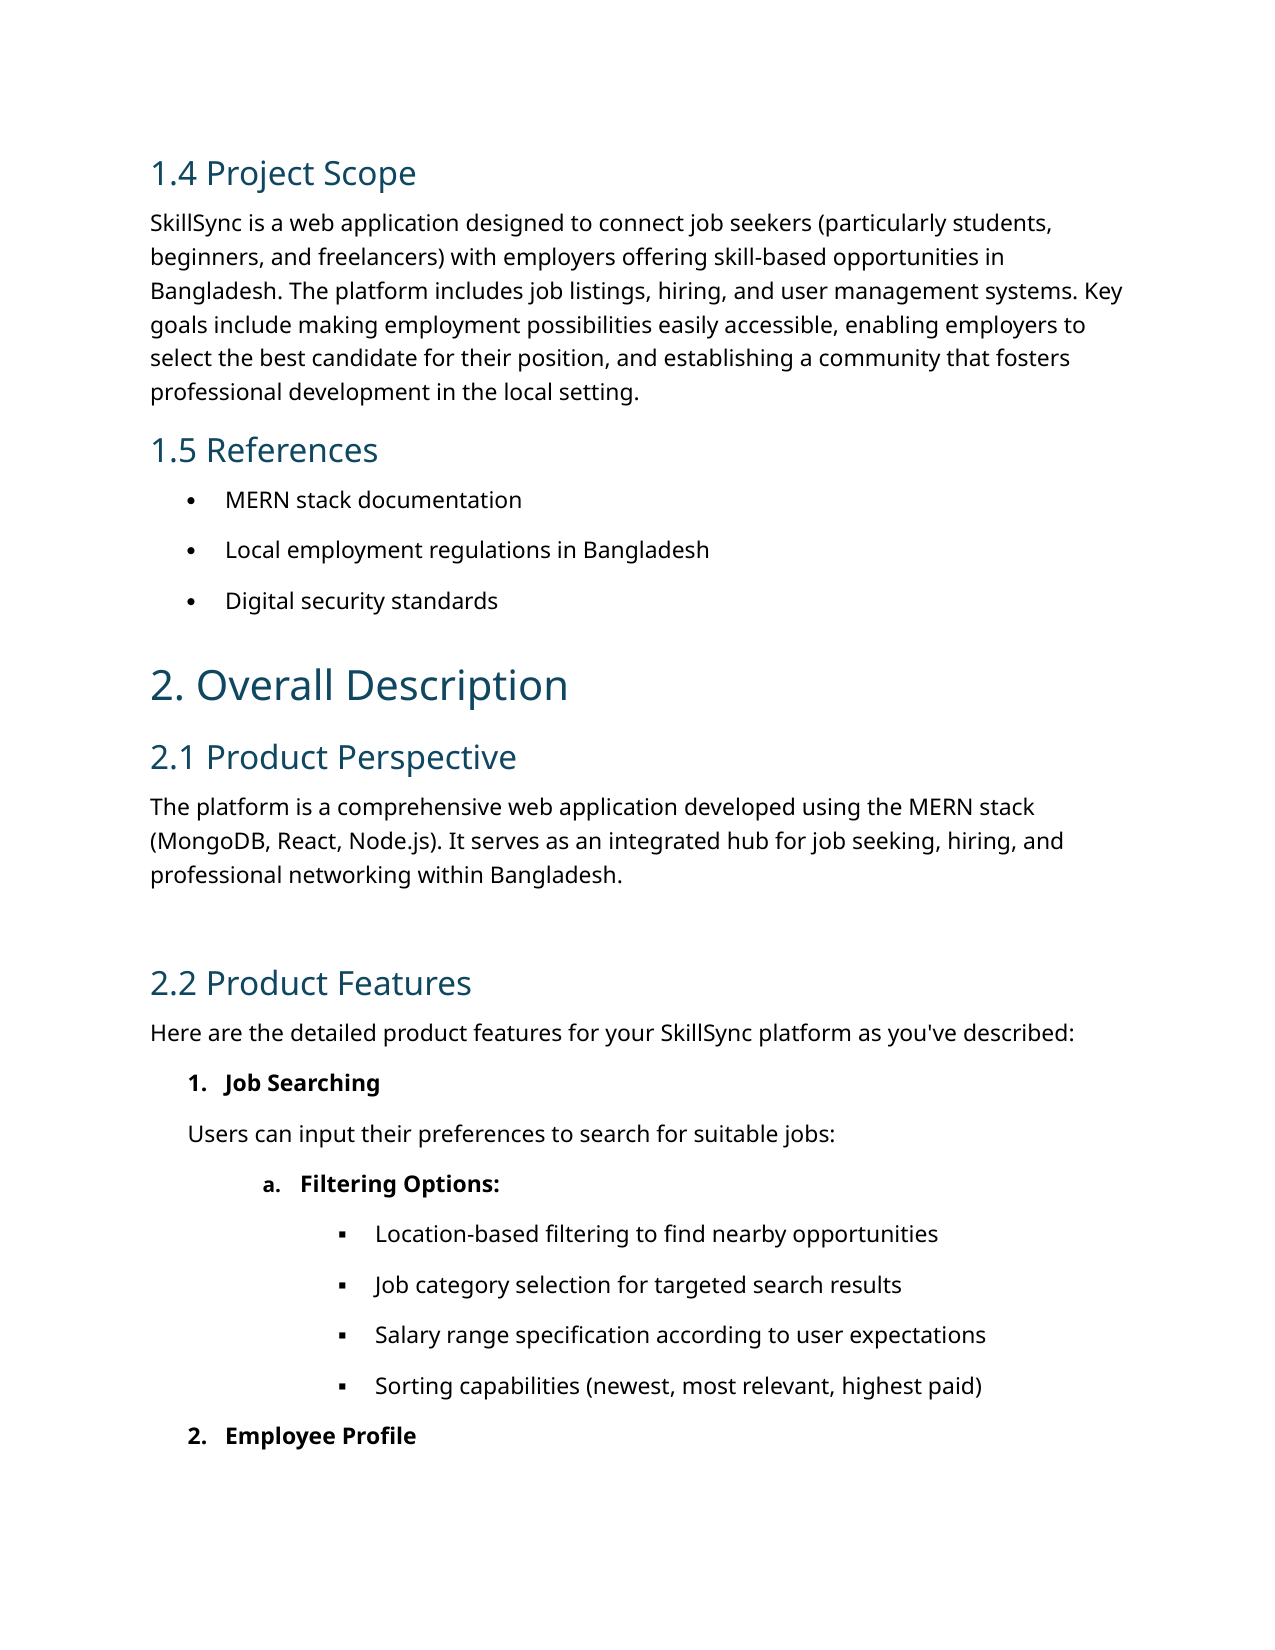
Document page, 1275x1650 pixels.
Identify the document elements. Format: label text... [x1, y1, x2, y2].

list Sorting capabilities (newest, most relevant, highest paid) [337, 1369, 1125, 1401]
list Employee Profile [187, 1420, 1125, 1451]
list Location-based filtering to find nearby opportunities [337, 1218, 1125, 1249]
list Digital security standards [187, 584, 1125, 616]
subtitle 2. Overall Description [150, 656, 1125, 713]
list Salary range specification according to user expectations [337, 1319, 1125, 1350]
subtitle 1.4 Project Scope [150, 150, 1125, 195]
list Local employment regulations in Bangladesh [187, 534, 1125, 565]
subtitle 1.5 References [150, 426, 1125, 472]
subtitle 2.2 Product Features [150, 959, 1125, 1005]
list Job category selection for targeted search results [337, 1269, 1125, 1300]
list Job Searching [187, 1067, 1125, 1098]
list Filtering Options: [262, 1168, 1125, 1199]
text The platform is a comprehensive web application developed using the MERN stack (MongoDB, React, Node.js). It serves as an integrated hub for job seeking, hiring, and professional networking within Bangladesh. [150, 791, 1125, 890]
subtitle 2.1 Product Perspective [150, 734, 1125, 779]
list MERN stack documentation [187, 484, 1125, 515]
text Here are the detailed product features for your SkillSync platform as you've described: [150, 1017, 1125, 1048]
text SkillSync is a web application designed to connect job seekers (particularly students, beginners, and freelancers) with employers offering skill-based opportunities in Bangladesh. The platform includes job listings, hiring, and user management systems. Key goals include making employment possibilities easily accessible, enabling employers to select the best candidate for their position, and establishing a community that fosters professional development in the local setting. [150, 207, 1125, 407]
text Users can input their preferences to search for suitable jobs: [150, 1117, 1125, 1149]
